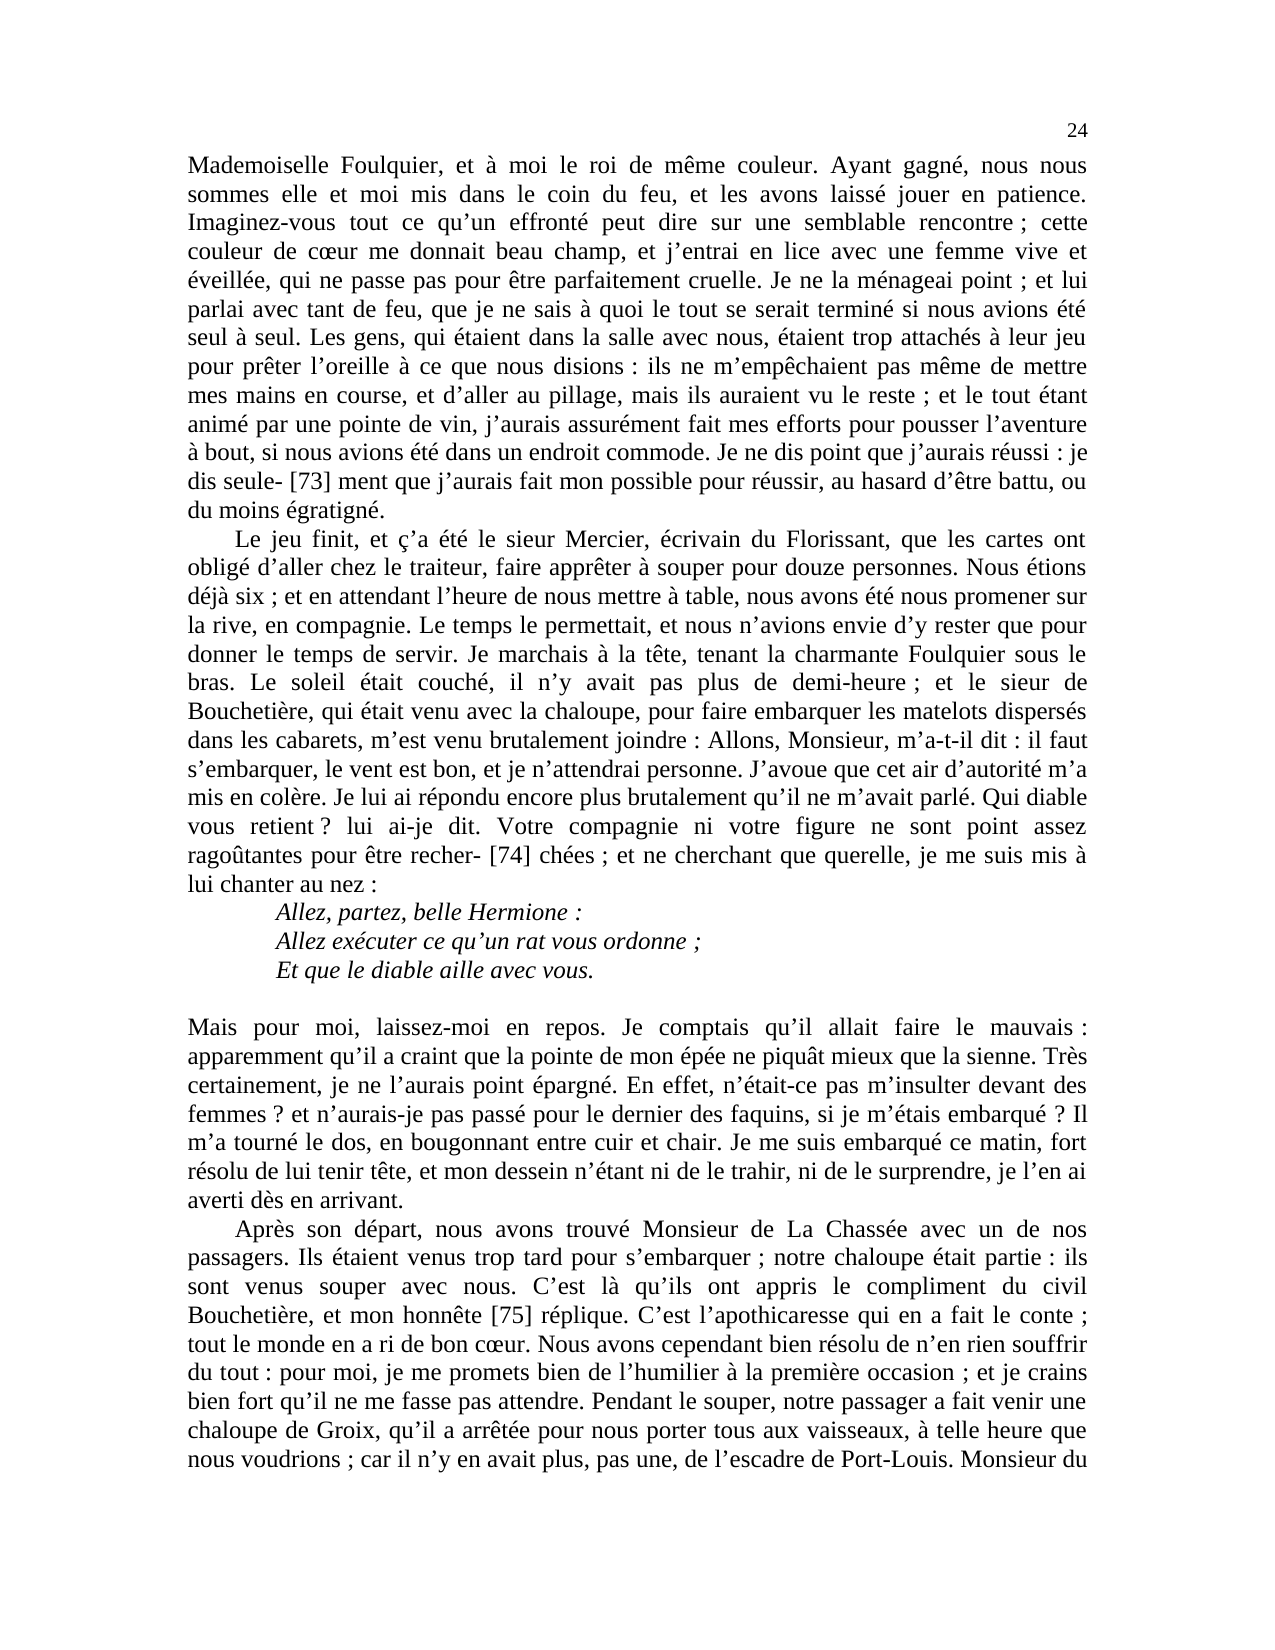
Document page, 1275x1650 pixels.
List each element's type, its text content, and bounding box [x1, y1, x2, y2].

text Et que le diable aille avec vous. [276, 955, 1088, 984]
text Le jeu finit, et ç’a été le sieur Mercier, écrivain du Florissant, que les cartes ont obligé d’aller chez le traiteur, faire apprêter à souper pour douze personnes. Nous étions déjà six ; et en attendant l’heure de nous mettre à table, nous avons été nous promener sur la rive, en compagnie. Le temps le permettait, et nous n’avions envie d’y rester que pour donner le temps de servir. Je marchais à la tête, tenant la charmante Foulquier sous le bras. Le soleil était couché, il n’y avait pas plus de demi-heure ; et le sieur de Bouchetière, qui était venu avec la chaloupe, pour faire embarquer les matelots dispersés dans les cabarets, m’est venu brutalement joindre : Allons, Monsieur, m’a-t-il dit : il faut s’embarquer, le vent est bon, et je n’attendrai personne. J’avoue que cet air d’autorité m’a mis en colère. Je lui ai répondu encore plus brutalement qu’il ne m’avait parlé. Qui diable vous retient ? lui ai-je dit. Votre compagnie ni votre figure ne sont point assez ragoûtantes pour être recher- [74] chées ; et ne cherchant que querelle, je me suis mis à lui chanter au nez : [187, 524, 1088, 897]
text Allez, partez, belle Hermione : [276, 897, 1088, 926]
text Mais pour moi, laissez-moi en repos. Je comptais qu’il allait faire le mauvais : apparemment qu’il a craint que la pointe de mon épée ne piquât mieux que la sienne. Très certainement, je ne l’aurais point épargné. En effet, n’était-ce pas m’insulter devant des femmes ? et n’aurais-je pas passé pour le dernier des faquins, si je m’étais embarqué ? Il m’a tourné le dos, en bougonnant entre cuir et chair. Je me suis embarqué ce matin, fort résolu de lui tenir tête, et mon dessein n’étant ni de le trahir, ni de le surprendre, je l’en ai averti dès en arrivant. [158, 1012, 1088, 1214]
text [187, 150, 1088, 524]
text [187, 1214, 1088, 1472]
text Allez exécuter ce qu’un rat vous ordonne ; [276, 926, 1088, 955]
